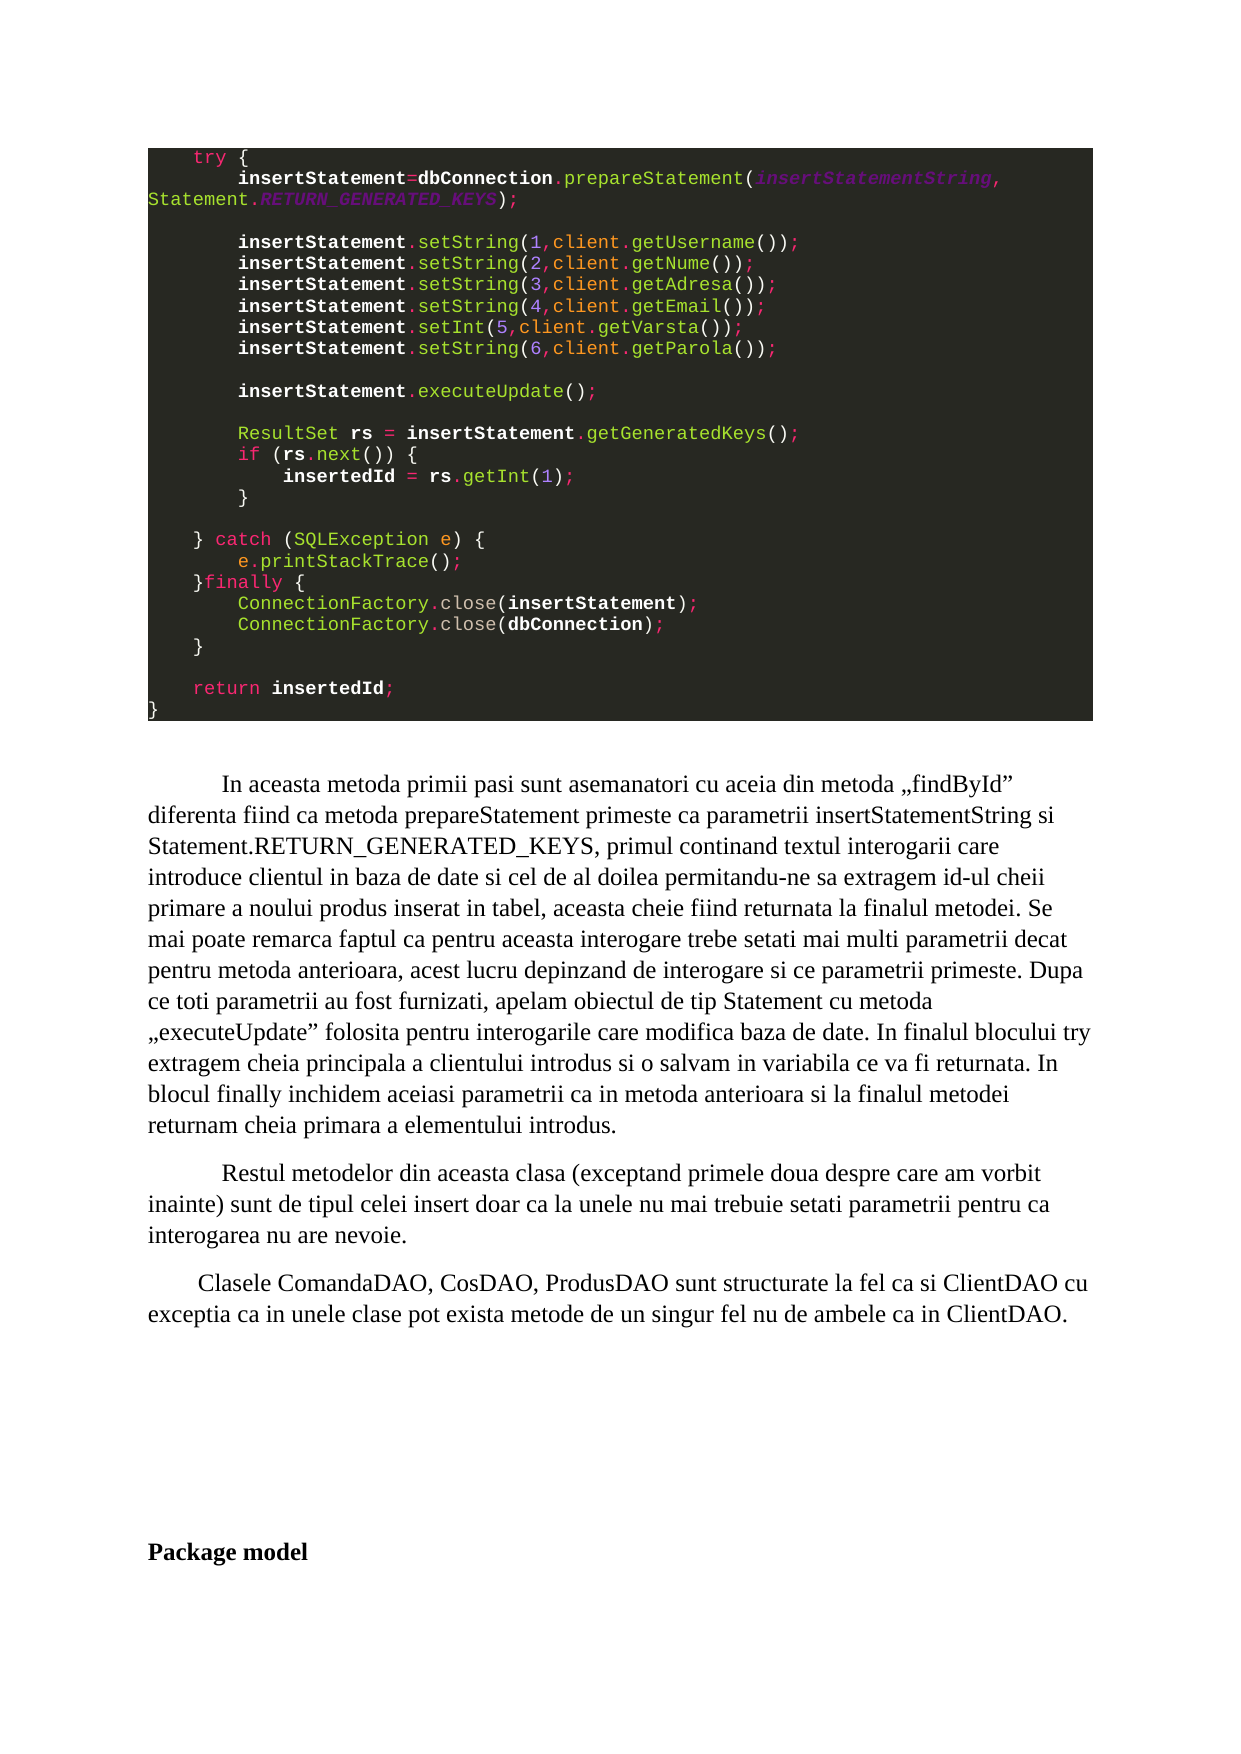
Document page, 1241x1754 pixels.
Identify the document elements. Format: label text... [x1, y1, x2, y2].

text Package model [148, 1537, 1093, 1566]
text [148, 148, 1093, 721]
text In aceasta metoda primii pasi sunt asemanatori cu aceia din metoda „findById” diferenta fiind ca metoda prepareStatement primeste ca parametrii insertStatementString si Statement.RETURN_GENERATED_KEYS, primul continand textul interogarii care introduce clientul in baza de date si cel de al doilea permitandu-ne sa extragem id-ul cheii primare a noului produs inserat in tabel, aceasta cheie fiind returnata la finalul metodei. Se mai poate remarca faptul ca pentru aceasta interogare trebe setati mai multi parametrii decat pentru metoda anterioara, acest lucru depinzand de interogare si ce parametrii primeste. Dupa ce toti parametrii au fost furnizati, apelam obiectul de tip Statement cu metoda „executeUpdate” folosita pentru interogarile care modifica baza de date. In finalul blocului try extragem cheia principala a clientului introdus si o salvam in variabila ce va fi returnata. In blocul finally inchidem aceiasi parametrii ca in metoda anterioara si la finalul metodei returnam cheia primara a elementului introdus. [148, 769, 1093, 1139]
text Restul metodelor din aceasta clasa (exceptand primele doua despre care am vorbit inainte) sunt de tipul celei insert doar ca la unele nu mai trebuie setati parametrii pentru ca interogarea nu are nevoie. [148, 1158, 1093, 1249]
text Clasele ComandaDAO, CosDAO, ProdusDAO sunt structurate la fel ca si ClientDAO cu exceptia ca in unele clase pot exista metode de un singur fel nu de ambele ca in ClientDAO. [148, 1268, 1093, 1328]
